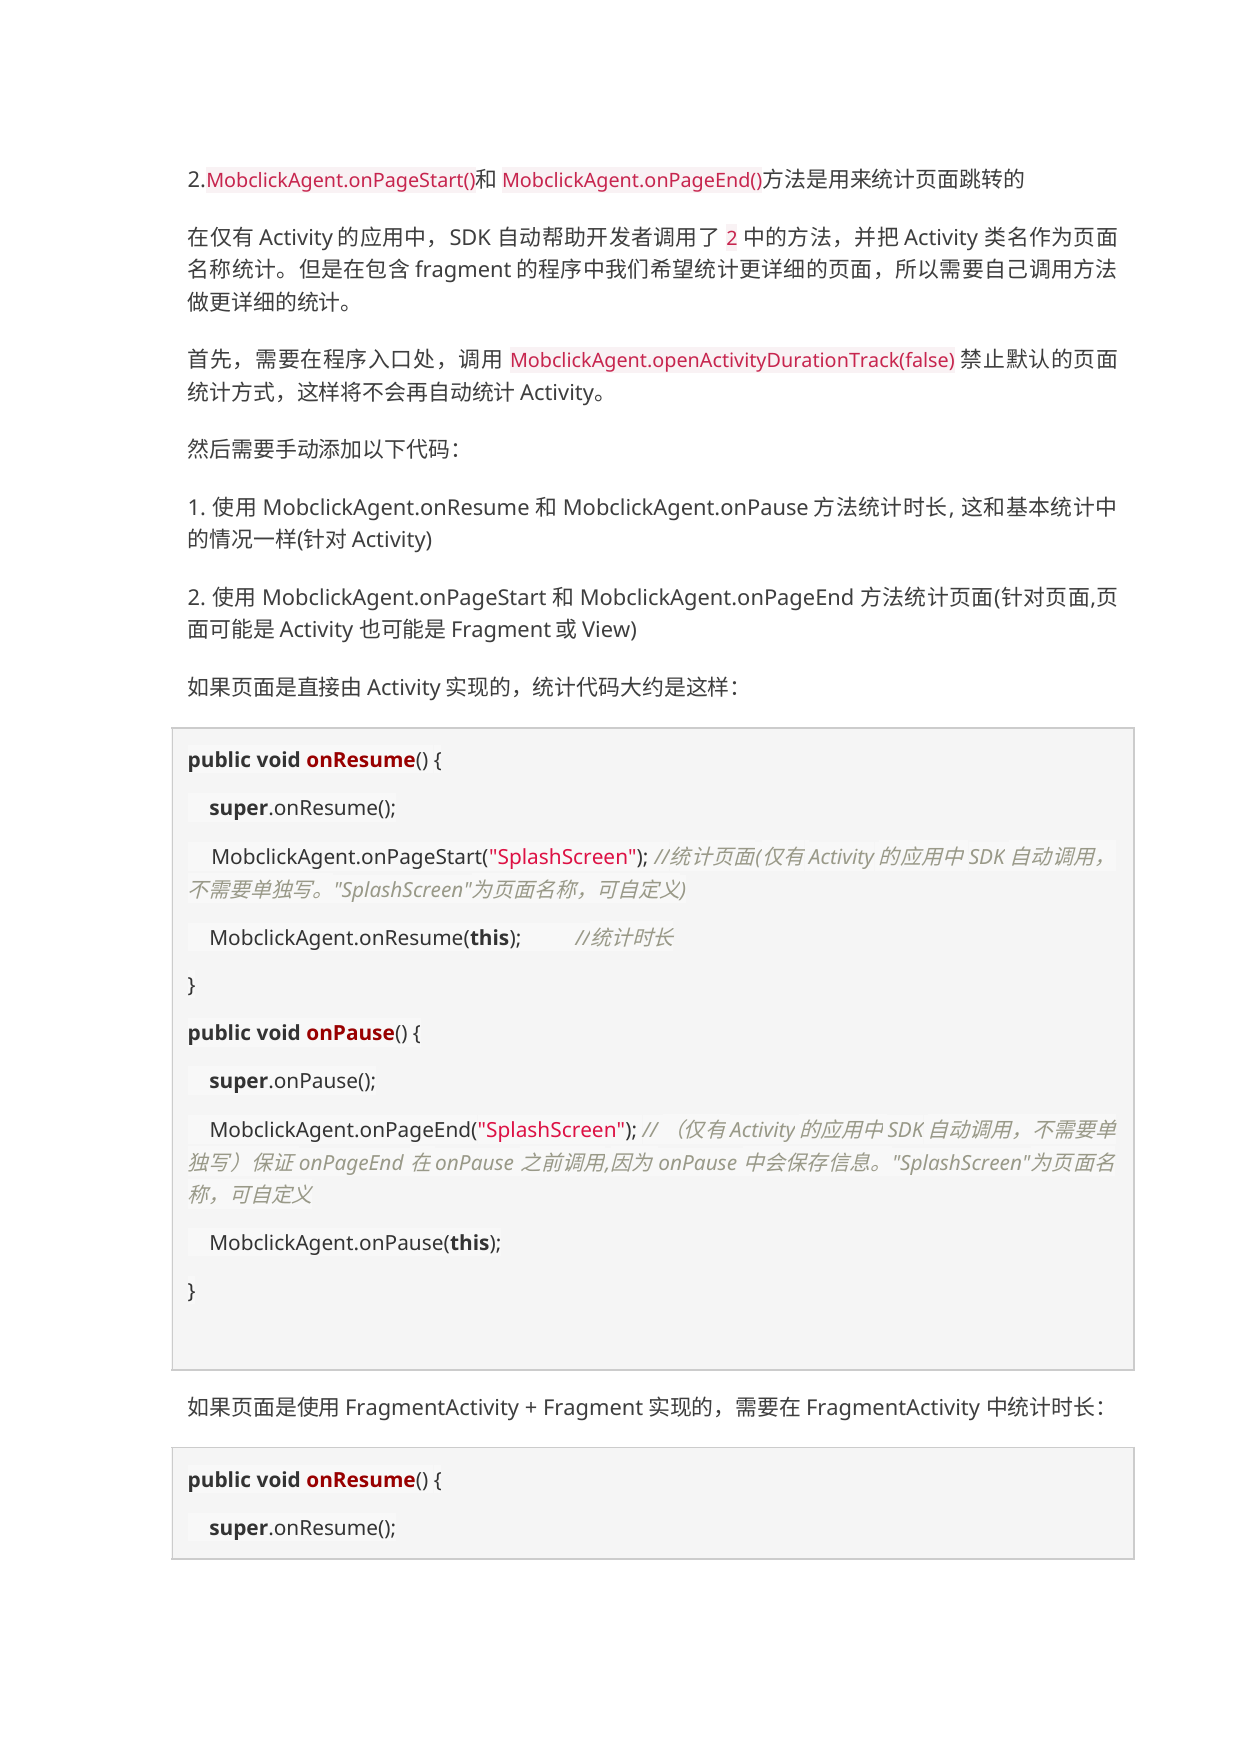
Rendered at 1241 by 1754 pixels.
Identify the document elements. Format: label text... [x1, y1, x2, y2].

text super.onPause(); [173, 1048, 1133, 1096]
text public void onResume() { [173, 1448, 1133, 1495]
text MobclickAgent.onPageStart("SplashScreen"); //统计页面(仅有Activity的应用中SDK自动调用，不需要单独写。"SplashScreen"为页面名称，可自定义) [173, 823, 1133, 904]
text } [173, 1258, 1133, 1306]
text MobclickAgent.onPause(this); [173, 1209, 1133, 1258]
text MobclickAgent.onPageEnd("SplashScreen"); // （仅有Activity的应用中SDK自动调用，不需要单独写）保证 onPageEnd 在onPause 之前调用,因为 onPause 中会保存信息。"SplashScreen"为页面名称，可自定义 [173, 1096, 1133, 1209]
text } [173, 952, 1133, 1000]
text 在仅有Activity的应用中，SDK 自动帮助开发者调用了 2 中的方法，并把Activity 类名作为页面名称统计。但是在包含fragment的程序中我们希望统计更详细的页面，所以需要自己调用方法做更详细的统计。 [187, 219, 1118, 317]
text super.onResume(); [173, 775, 1133, 823]
text 首先，需要在程序入口处，调用 MobclickAgent.openActivityDurationTrack(false) 禁止默认的页面统计方式，这样将不会再自动统计Activity。 [187, 342, 1118, 407]
text public void onPause() { [173, 1000, 1133, 1048]
text 如果页面是使用FragmentActivity + Fragment实现的，需要在 FragmentActivity 中统计时长： [187, 1389, 1118, 1422]
text public void onResume() { [173, 729, 1133, 775]
text MobclickAgent.onResume(this); //统计时长 [173, 904, 1133, 952]
text 1. 使用 MobclickAgent.onResume 和 MobclickAgent.onPause方法统计时长, 这和基本统计中的情况一样(针对Activity) [187, 489, 1118, 554]
text 2. 使用 MobclickAgent.onPageStart 和 MobclickAgent.onPageEnd 方法统计页面(针对页面,页面可能是Activity 也可能是Fragment或View) [187, 579, 1118, 644]
text 2.MobclickAgent.onPageStart()和MobclickAgent.onPageEnd()方法是用来统计页面跳转的 [187, 162, 1118, 194]
text 然后需要手动添加以下代码： [187, 432, 1118, 464]
text 如果页面是直接由Activity实现的，统计代码大约是这样： [187, 669, 1118, 702]
text super.onResume(); [173, 1495, 1133, 1558]
